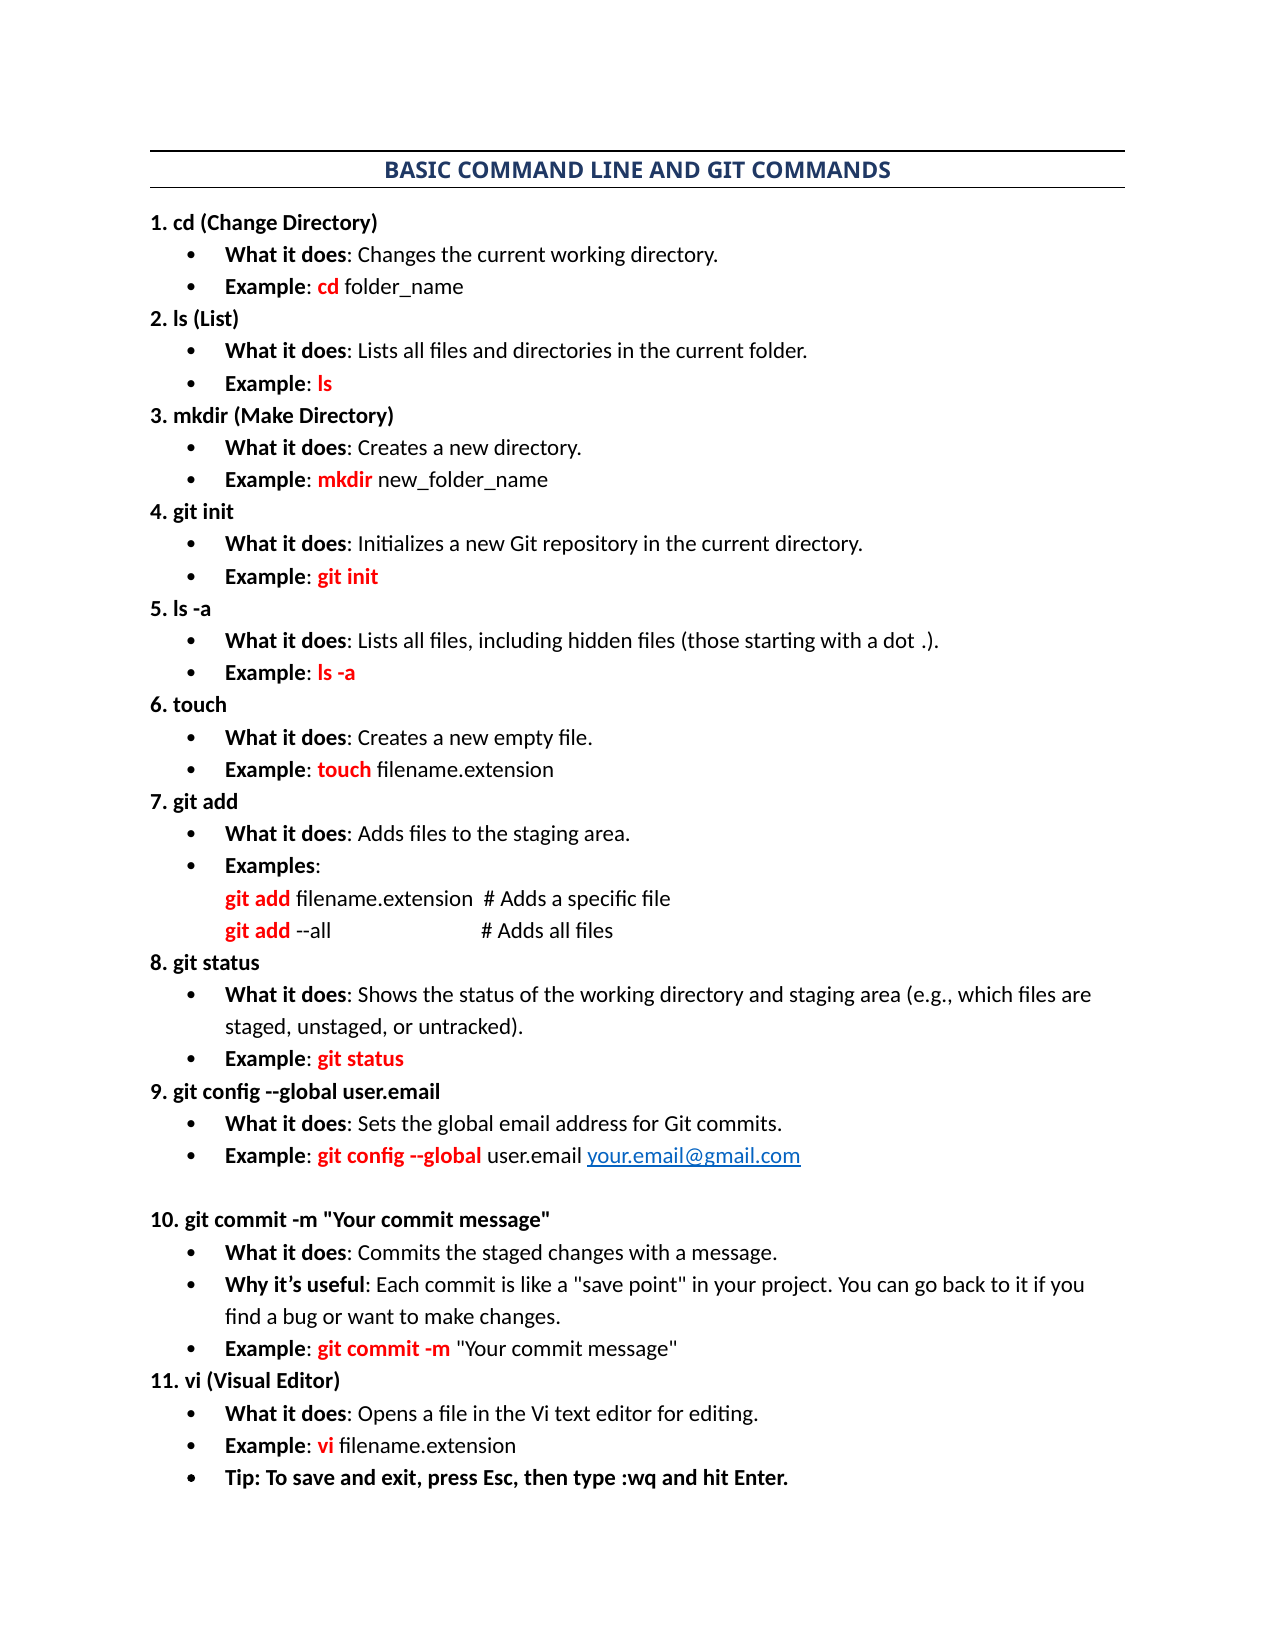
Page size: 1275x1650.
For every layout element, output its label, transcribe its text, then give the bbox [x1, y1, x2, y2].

list What it does: Shows the status of the working directory and staging area (e.g., which files are staged, unstaged, or untracked). [187, 980, 1125, 1040]
list Example: cd folder_name [187, 272, 1125, 300]
text git add --all # Adds all files [225, 916, 1125, 944]
text 7. git add [150, 787, 1125, 815]
text 8. git status [150, 948, 1125, 976]
list Example: git config --global user.email your.email@gmail.com [187, 1141, 1125, 1169]
list What it does: Creates a new directory. [187, 433, 1125, 461]
list Why it’s useful: Each commit is like a "save point" in your project. You can go back to it if you find a bug or want to make changes. [187, 1270, 1125, 1330]
text 6. touch [150, 691, 1125, 718]
list What it does: Sets the global email address for Git commits. [187, 1109, 1125, 1137]
list Example: ls [187, 369, 1125, 397]
list Example: mkdir new_folder_name [187, 465, 1125, 493]
list What it does: Opens a file in the Vi text editor for editing. [187, 1399, 1125, 1427]
list Examples: [187, 851, 1125, 879]
text 10. git commit -m "Your commit message" [150, 1206, 1125, 1233]
text 9. git config --global user.email [150, 1077, 1125, 1105]
list Example: vi filename.extension [187, 1431, 1125, 1459]
text BASIC COMMAND LINE AND GIT COMMANDS [150, 152, 1125, 187]
text 11. vi (Visual Editor) [150, 1366, 1125, 1394]
text 5. ls -a [150, 594, 1125, 622]
list Example: ls -a [187, 658, 1125, 686]
text git add filename.extension # Adds a specific file [150, 884, 1125, 912]
list Example: git init [187, 562, 1125, 590]
list Example: git commit -m "Your commit message" [187, 1334, 1125, 1362]
list Tip: To save and exit, press Esc, then type :wq and hit Enter. [187, 1463, 1125, 1491]
text 2. ls (List) [150, 304, 1125, 332]
list What it does: Creates a new empty file. [187, 723, 1125, 751]
list What it does: Initializes a new Git repository in the current directory. [187, 529, 1125, 558]
list What it does: Changes the current working directory. [187, 240, 1125, 268]
text 4. git init [150, 497, 1125, 525]
list What it does: Adds files to the staging area. [187, 819, 1125, 847]
list What it does: Lists all files, including hidden files (those starting with a dot .). [187, 626, 1125, 654]
text 3. mkdir (Make Directory) [150, 401, 1125, 429]
list What it does: Lists all files and directories in the current folder. [187, 336, 1125, 364]
list What it does: Commits the staged changes with a message. [187, 1238, 1125, 1266]
list Example: git status [187, 1044, 1125, 1073]
list Example: touch filename.extension [187, 755, 1125, 783]
text 1. cd (Change Directory) [150, 208, 1125, 236]
